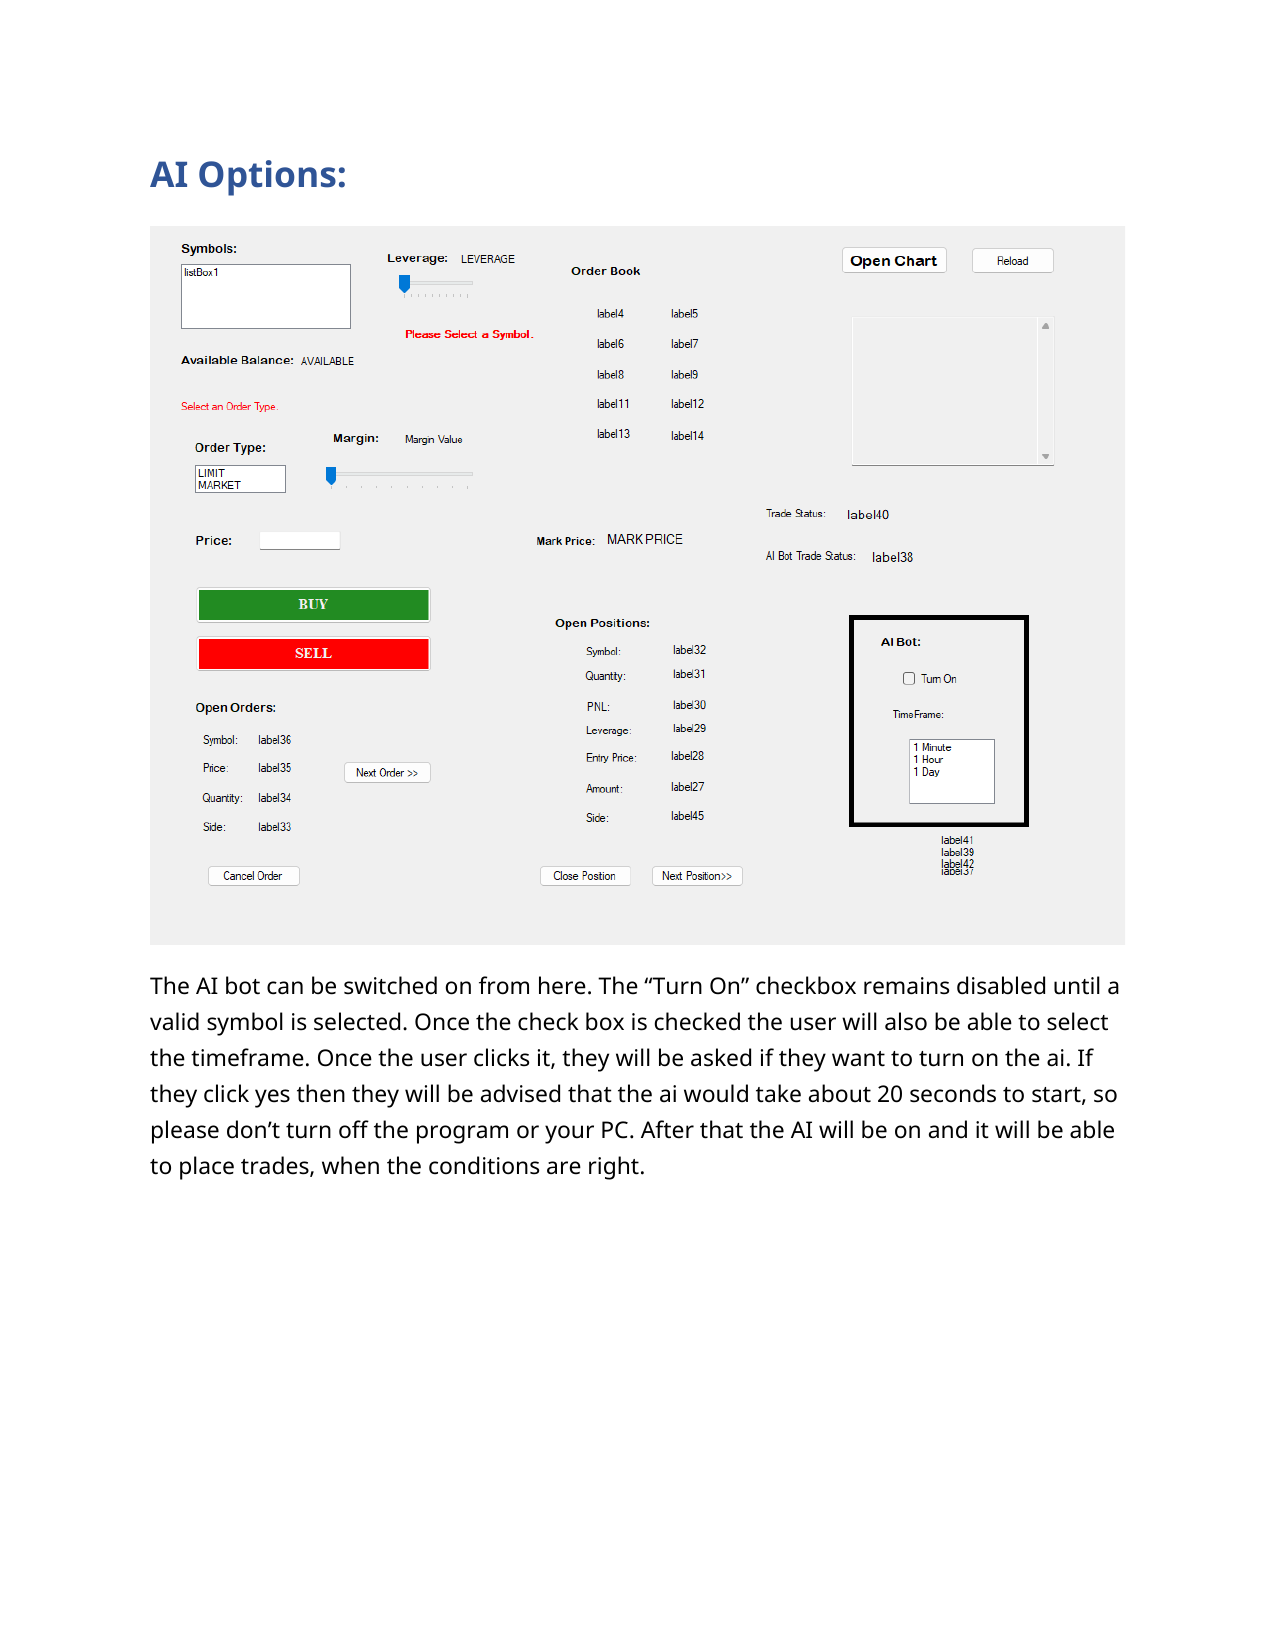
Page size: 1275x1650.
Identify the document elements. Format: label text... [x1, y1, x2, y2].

text AI Options: [150, 150, 1125, 198]
picture [150, 226, 1125, 945]
text The AI bot can be switched on from here. The “Turn On” checkbox remains disabled until a valid symbol is selected. Once the check box is checked the user will also be able to select the timeframe. Once the user clicks it, they will be asked if they want to turn on the ai. If they click yes then they will be advised that the ai would take about 20 seconds to start, so please don’t turn off the program or your PC. After that the AI will be on and it will be able to place trades, when the conditions are right. [150, 970, 1125, 1181]
